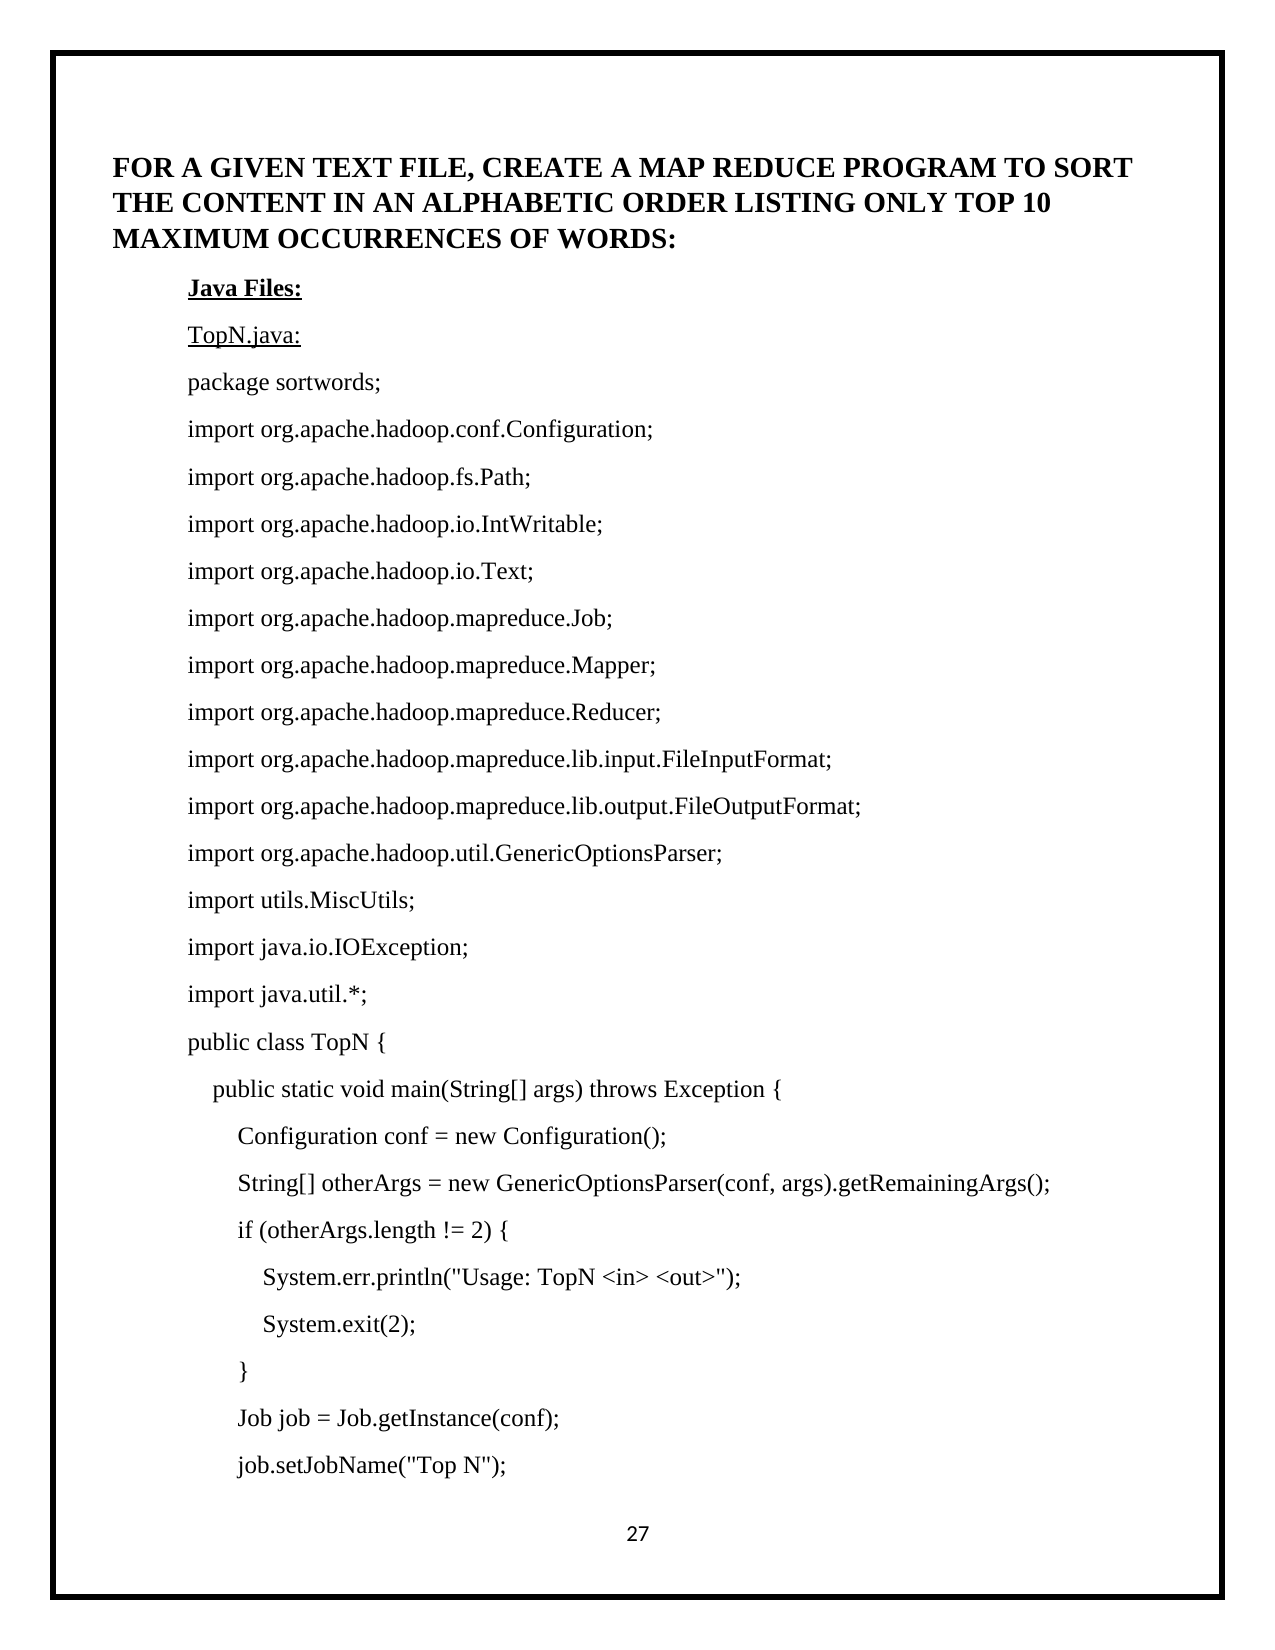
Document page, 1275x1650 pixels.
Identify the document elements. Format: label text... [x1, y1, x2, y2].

text import org.apache.hadoop.io.Text; [187, 556, 1162, 584]
text FOR A GIVEN TEXT FILE, CREATE A MAP REDUCE PROGRAM TO SORT THE CONTENT IN AN ALPHABETIC ORDER LISTING ONLY TOP 10 MAXIMUM OCCURRENCES OF WORDS: [112, 150, 1162, 254]
text Job job = Job.getInstance(conf); [187, 1403, 1162, 1432]
text import org.apache.hadoop.mapreduce.Mapper; [187, 650, 1162, 679]
text job.setJobName("Top N"); [187, 1450, 1162, 1479]
text import utils.MiscUtils; [187, 885, 1162, 914]
text import java.util.*; [187, 979, 1162, 1008]
text import java.io.IOException; [187, 932, 1162, 961]
text package sortwords; [187, 367, 1162, 396]
text System.err.println("Usage: TopN <in> <out>"); [187, 1262, 1162, 1291]
text import org.apache.hadoop.mapreduce.lib.output.FileOutputFormat; [187, 791, 1162, 820]
text import org.apache.hadoop.mapreduce.Job; [187, 603, 1162, 632]
text public static void main(String[] args) throws Exception { [187, 1074, 1162, 1102]
text import org.apache.hadoop.util.GenericOptionsParser; [187, 838, 1162, 867]
text import org.apache.hadoop.io.IntWritable; [187, 509, 1162, 537]
text import org.apache.hadoop.mapreduce.Reducer; [187, 697, 1162, 726]
text import org.apache.hadoop.conf.Configuration; [187, 414, 1162, 443]
text System.exit(2); [187, 1309, 1162, 1338]
text String[] otherArgs = new GenericOptionsParser(conf, args).getRemainingArgs(); [187, 1168, 1162, 1197]
text TopN.java: [187, 320, 1162, 349]
text public class TopN { [187, 1027, 1162, 1055]
text if (otherArgs.length != 2) { [187, 1215, 1162, 1244]
text Configuration conf = new Configuration(); [187, 1121, 1162, 1149]
text import org.apache.hadoop.fs.Path; [187, 462, 1162, 490]
text import org.apache.hadoop.mapreduce.lib.input.FileInputFormat; [187, 744, 1162, 773]
text Java Files: [187, 273, 1162, 302]
text } [187, 1356, 1162, 1385]
